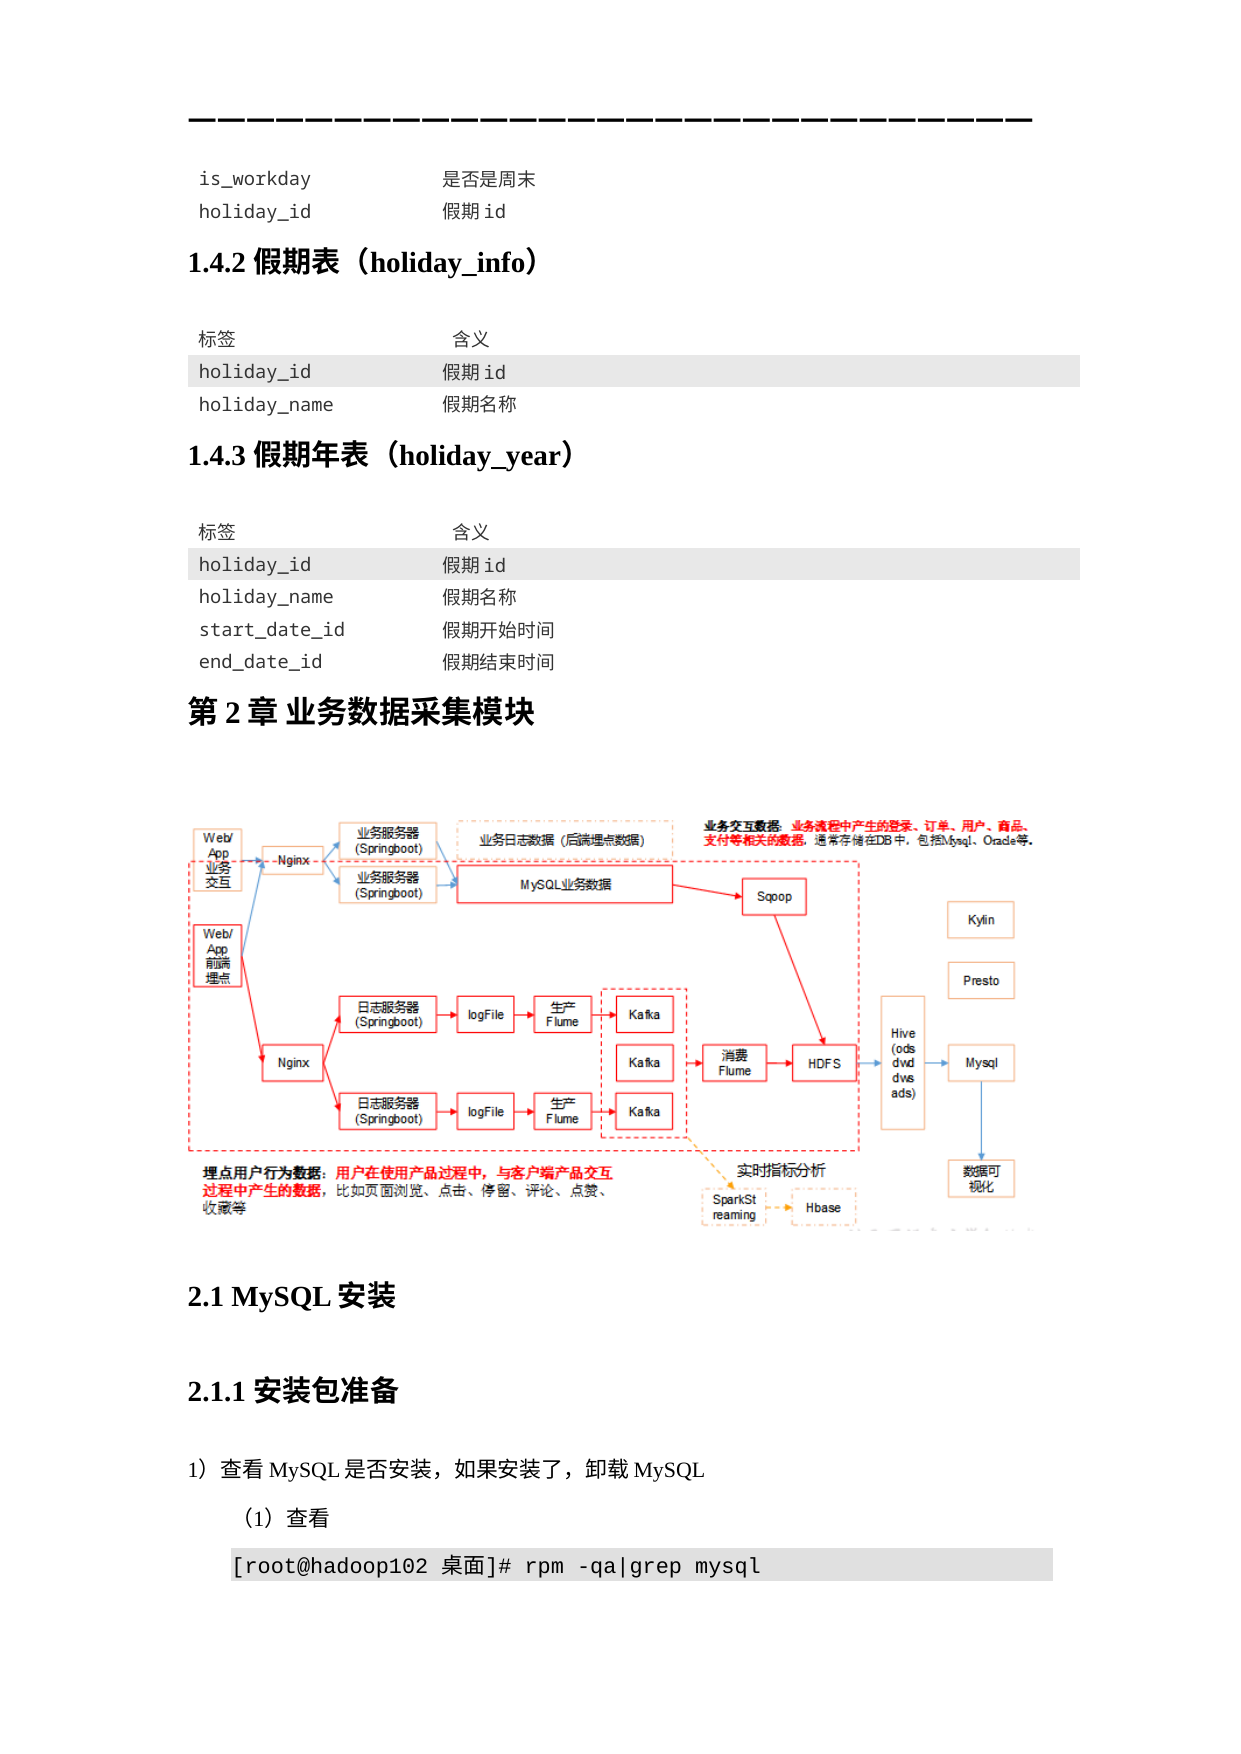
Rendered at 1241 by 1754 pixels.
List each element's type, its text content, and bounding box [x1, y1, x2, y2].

table_header 标签 [188, 515, 441, 548]
table_cell holiday_id [188, 355, 431, 387]
table_cell is_workday [188, 162, 431, 194]
table_cell 假期id [431, 195, 1080, 227]
table_cell 假期名称 [431, 580, 1080, 613]
table_cell 假期id [431, 548, 1080, 580]
text [root@hadoop102 桌面]# rpm -qa|grep mysql [231, 1548, 1053, 1581]
text （1）查看 [187, 1500, 1053, 1533]
subtitle 1.4.2 假期表（holiday_info） [187, 227, 1053, 292]
text 1）查看MySQL是否安装，如果安装了，卸载MySQL [187, 1452, 1053, 1484]
table_header 含义 [441, 323, 1080, 355]
table_cell start_date_id [188, 613, 431, 645]
subtitle 2.1 MySQL安装 [187, 1261, 1053, 1326]
table_cell 假期id [431, 355, 1080, 387]
picture [187, 806, 1052, 1231]
table_cell holiday_id [188, 548, 431, 580]
table_header 标签 [188, 323, 441, 355]
subtitle 1.4.3 假期年表（holiday_year） [187, 420, 1053, 485]
table_cell end_date_id [188, 645, 431, 678]
subtitle 第2章 业务数据采集模块 [187, 678, 1053, 743]
table_cell 假期结束时间 [431, 645, 1080, 678]
subtitle 2.1.1 安装包准备 [187, 1356, 1053, 1421]
table_cell 假期名称 [431, 388, 1080, 420]
table_cell holiday_name [188, 388, 431, 420]
table_cell holiday_name [188, 580, 431, 613]
table_cell 假期开始时间 [431, 613, 1080, 645]
table_header 含义 [441, 515, 1080, 548]
table_cell holiday_id [188, 195, 431, 227]
table_cell 是否是周末 [431, 162, 1080, 194]
